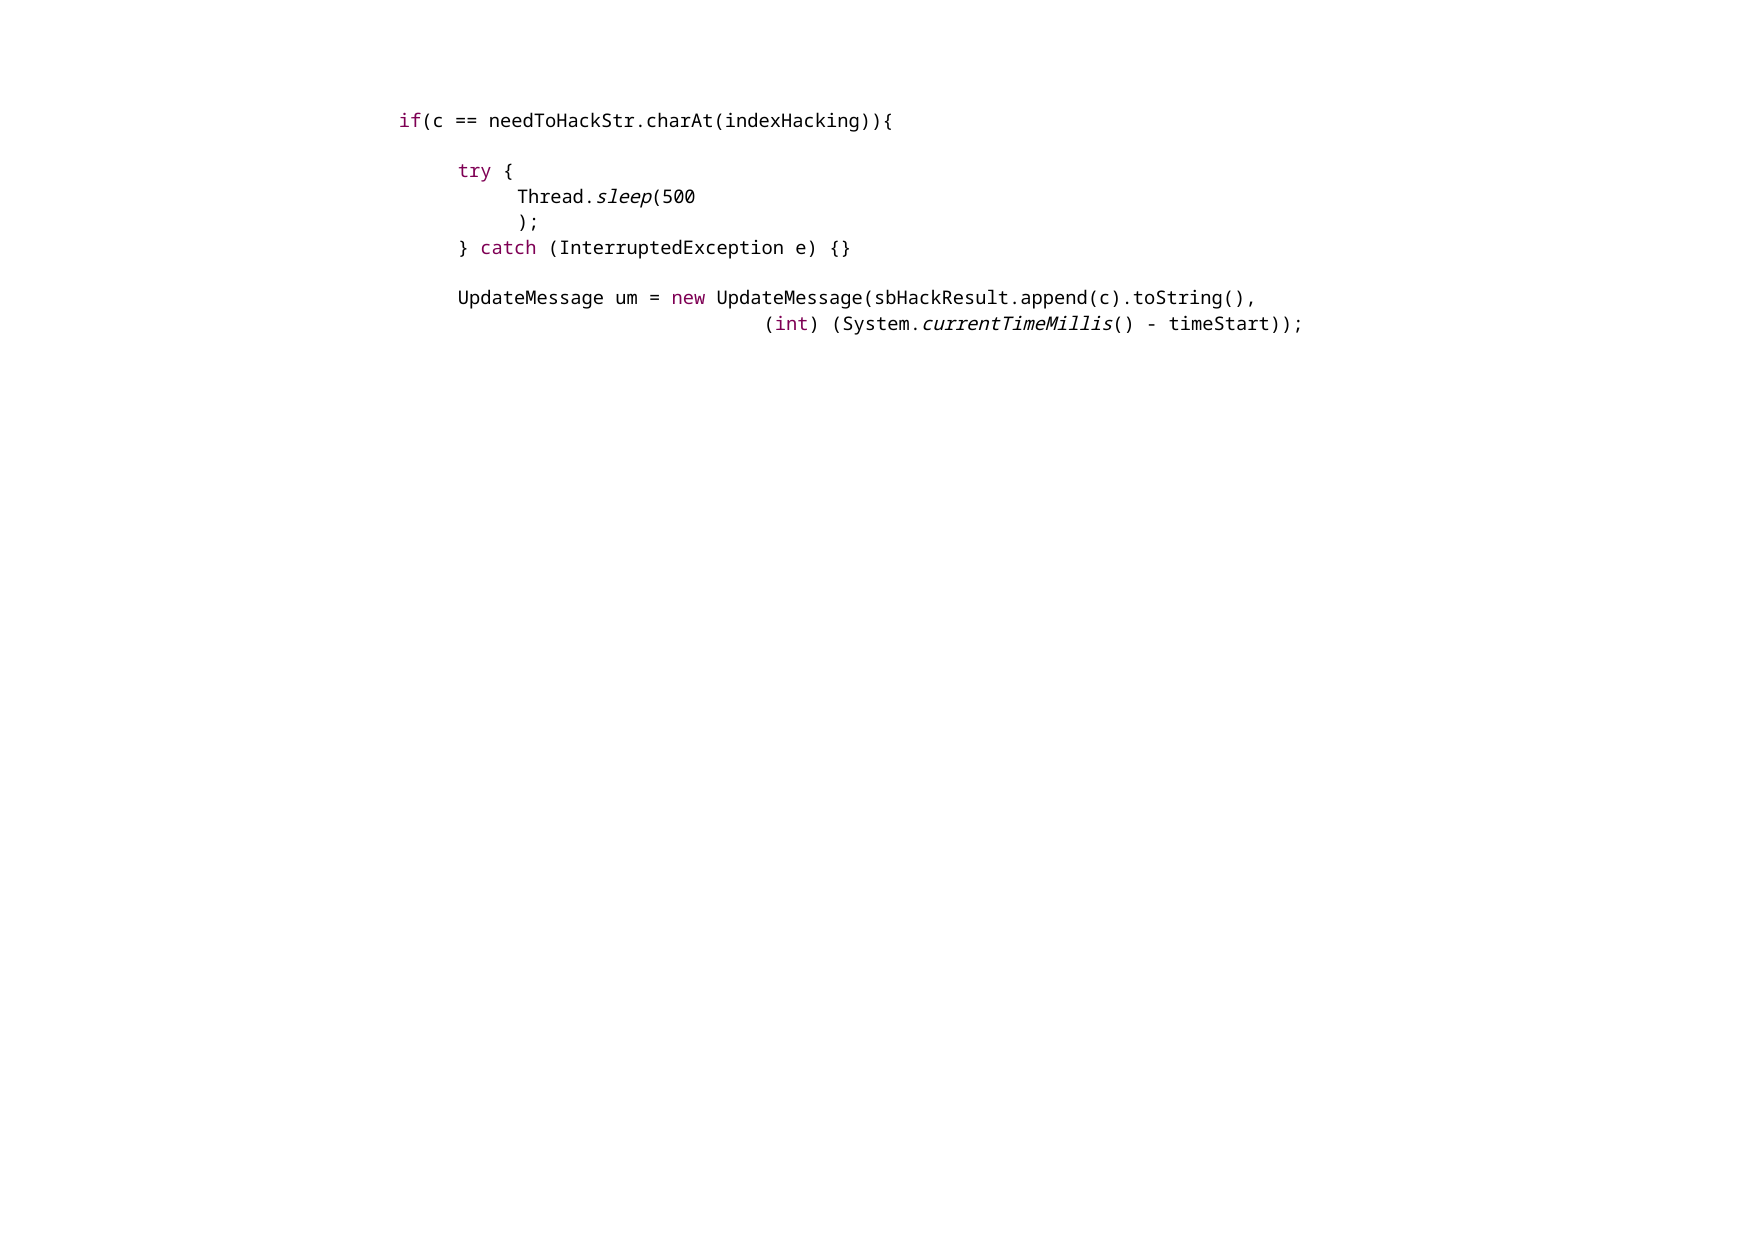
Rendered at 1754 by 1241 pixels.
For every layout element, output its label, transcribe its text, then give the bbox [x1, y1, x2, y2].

text if(c == needToHackStr.charAt(indexHacking)){ [398, 107, 1502, 133]
text } catch (InterruptedException e) {} [458, 234, 1502, 259]
text try { Thread.sleep(500); [458, 157, 702, 234]
text (int) (System.currentTimeMillis() - timeStart)); [763, 310, 1502, 336]
text UpdateMessage um = new UpdateMessage(sbHackResult.append(c).toString(), [458, 285, 1502, 310]
